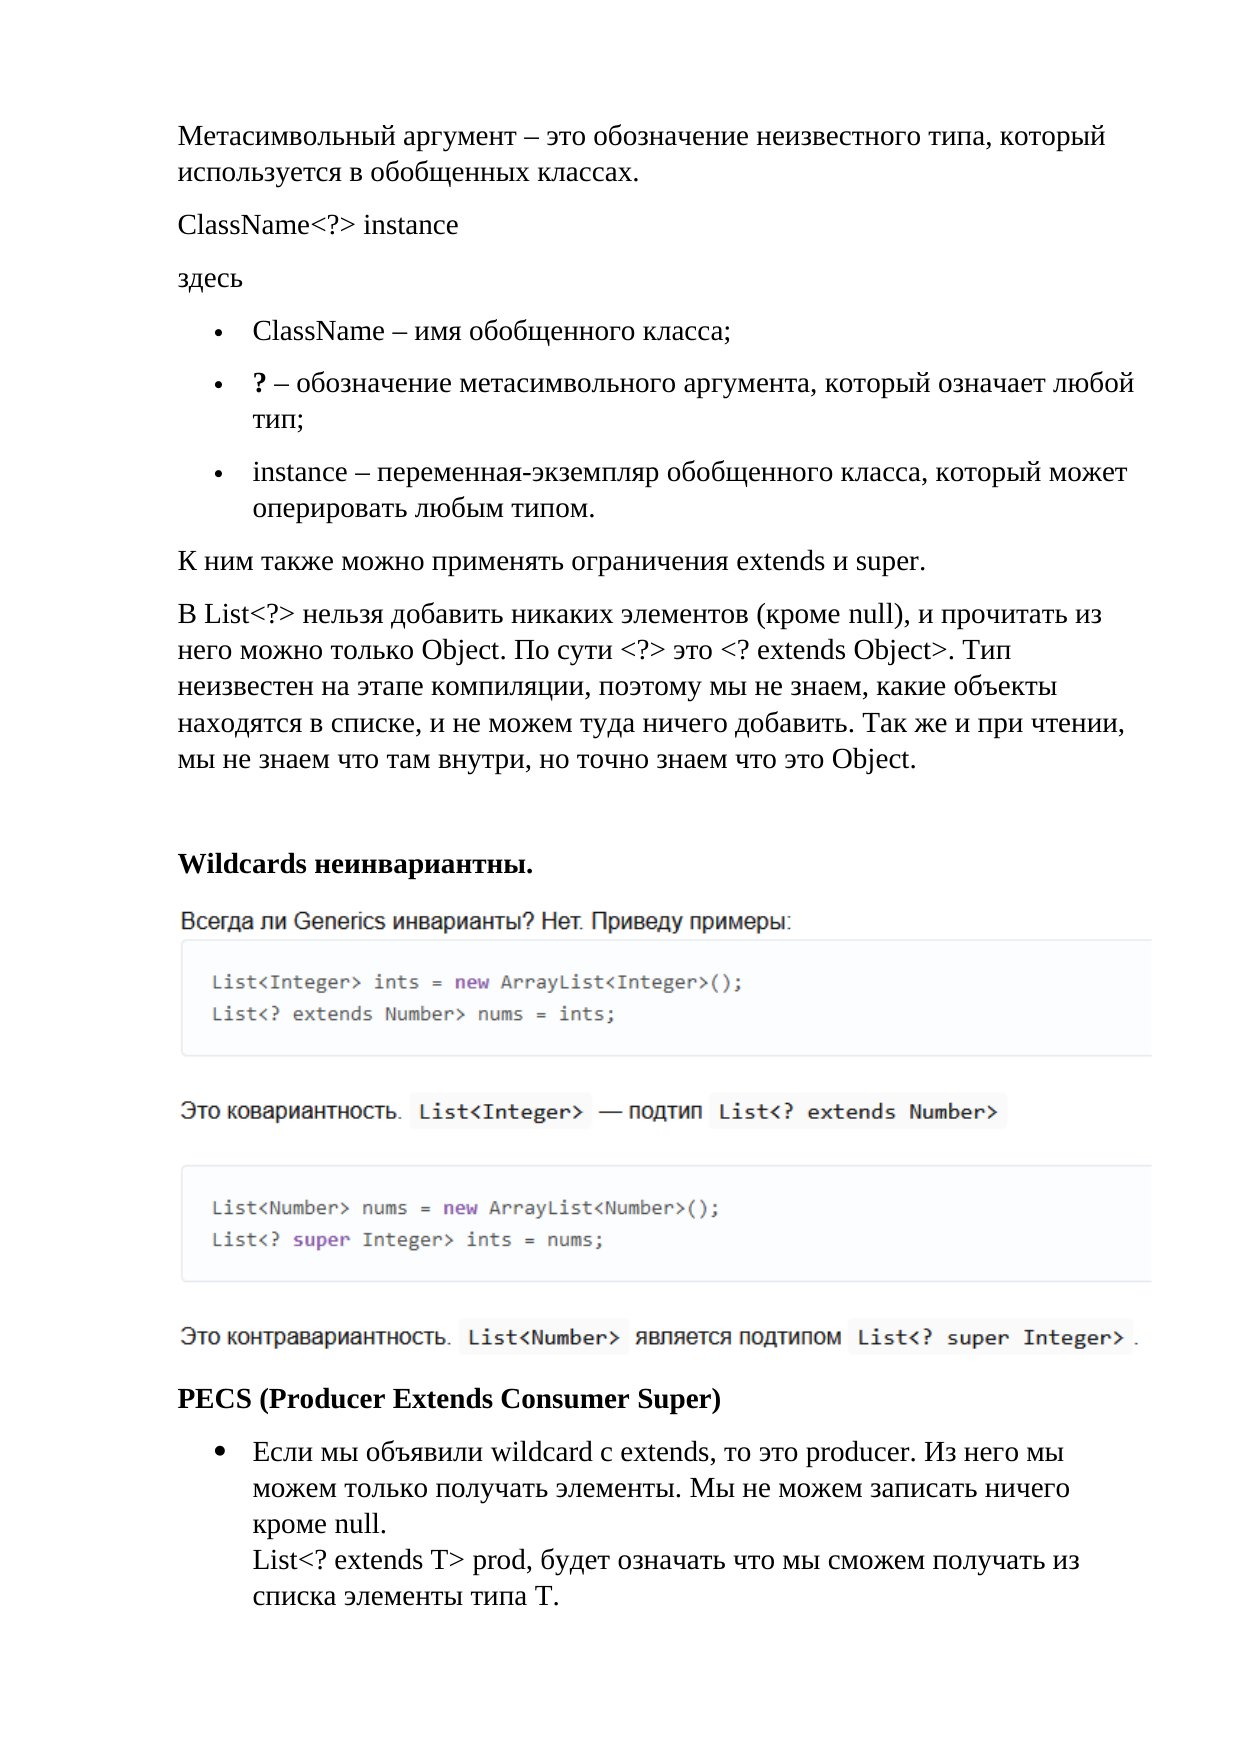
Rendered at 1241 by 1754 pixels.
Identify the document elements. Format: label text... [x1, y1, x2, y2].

list Если мы объявили wildcard с extends, то это producer. Из него мы можем только получать элементы. Мы не можем записать ничего кроме null. [215, 1434, 1152, 1539]
text ClassName<?> instance [177, 207, 1152, 241]
text Wildcards неинвариантны. [177, 846, 1152, 880]
text В List<?> нельзя добавить никаких элементов (кроме null), и прочитать из него можно только Object. По сути <?> это <? extends Object>. Тип неизвестен на этапе компиляции, поэтому мы не знаем, какие объекты находятся в списке, и не можем туда ничего добавить. Так же и при чтении, мы не знаем что там внутри, но точно знаем что это Object. [177, 596, 1152, 774]
text К ним также можно применять ограничения extends и super. [177, 543, 1152, 577]
list ClassName – имя обобщенного класса; [215, 313, 1152, 346]
list List<? extends T> prod, будет означать что мы сможем получать из списка элементы типа T. [252, 1542, 1152, 1612]
text Метасимвольный аргумент – это обозначение неизвестного типа, который используется в обобщенных классах. [177, 118, 1152, 188]
text PECS (Producer Extends Consumer Super) [177, 1381, 1152, 1414]
text здесь [177, 260, 1152, 293]
picture [177, 899, 1152, 1362]
list ? – обозначение метасимвольного аргумента, который означает любой тип; [215, 366, 1152, 435]
list instance – переменная-экземпляр обобщенного класса, который может оперировать любым типом. [215, 454, 1152, 524]
